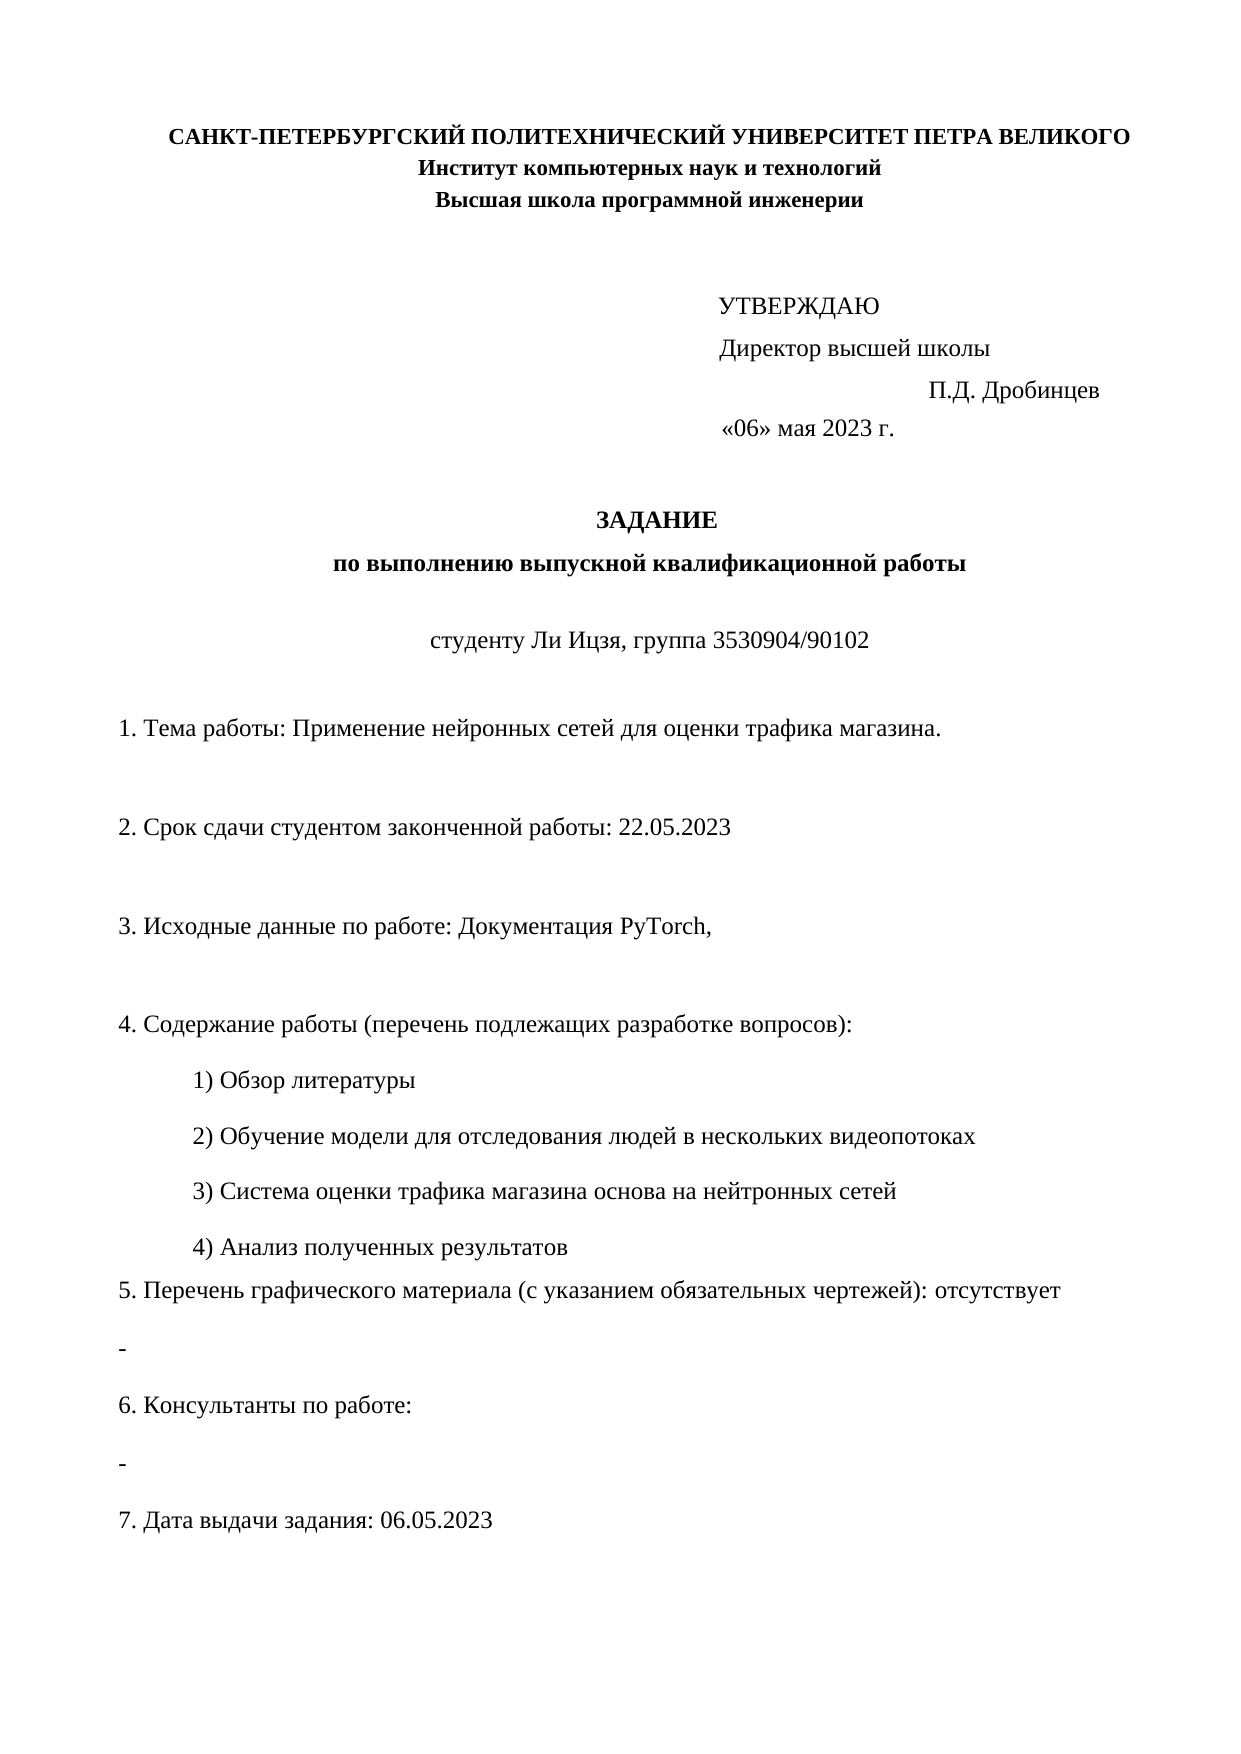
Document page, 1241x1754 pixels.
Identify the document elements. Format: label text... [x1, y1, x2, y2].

text ЗАДАНИЕ [408, 502, 906, 535]
text студенту Ли Ицзя, группа 3530904/90102 [118, 621, 1181, 655]
text 2) Обучение модели для отследования людей в нескольких видеопотоках [192, 1121, 1181, 1149]
text П.Д. Дробинцев [678, 365, 1181, 407]
text 4) Анализ полученных результатов [192, 1232, 1181, 1261]
text - [118, 1333, 1181, 1362]
text 3. Исходные данные по работе: Документация PyTorch, [118, 911, 1181, 939]
text 3) Система оценки трафика магазина основа на нейтронных сетей [192, 1176, 1181, 1205]
text «06» мая 2023 г. [721, 413, 1181, 442]
text 7. Дата выдачи задания: 06.05.2023 [118, 1506, 1181, 1534]
text Высшая школа программной инженерии [118, 186, 1181, 212]
text - [118, 1448, 1181, 1477]
text 6. Консультанты по работе: [118, 1390, 1181, 1419]
text 1) Обзор литературы [192, 1065, 1181, 1094]
text 1. Тема работы: Применение нейронных сетей для оценки трафика магазина. [118, 713, 1181, 742]
text Директор высшей школы [719, 323, 1181, 365]
text САНКТ-ПЕТЕРБУРГСКИЙ ПОЛИТЕХНИЧЕСКИЙ УНИВЕРСИТЕТ ПЕТРА ВЕЛИКОГО [118, 123, 1181, 149]
text Институт компьютерных наук и технологий [118, 154, 1181, 181]
text УТВЕРЖДАЮ [718, 281, 1181, 323]
text 4. Содержание работы (перечень подлежащих разработке вопросов): [118, 1009, 1181, 1038]
text 2. Срок сдачи студентом законченной работы: 22.05.2023 [118, 812, 1181, 841]
text 5. Перечень графического материала (с указанием обязательных чертежей): отсутствует [118, 1275, 1181, 1304]
text по выполнению выпускной квалификационной работы [118, 545, 1181, 578]
